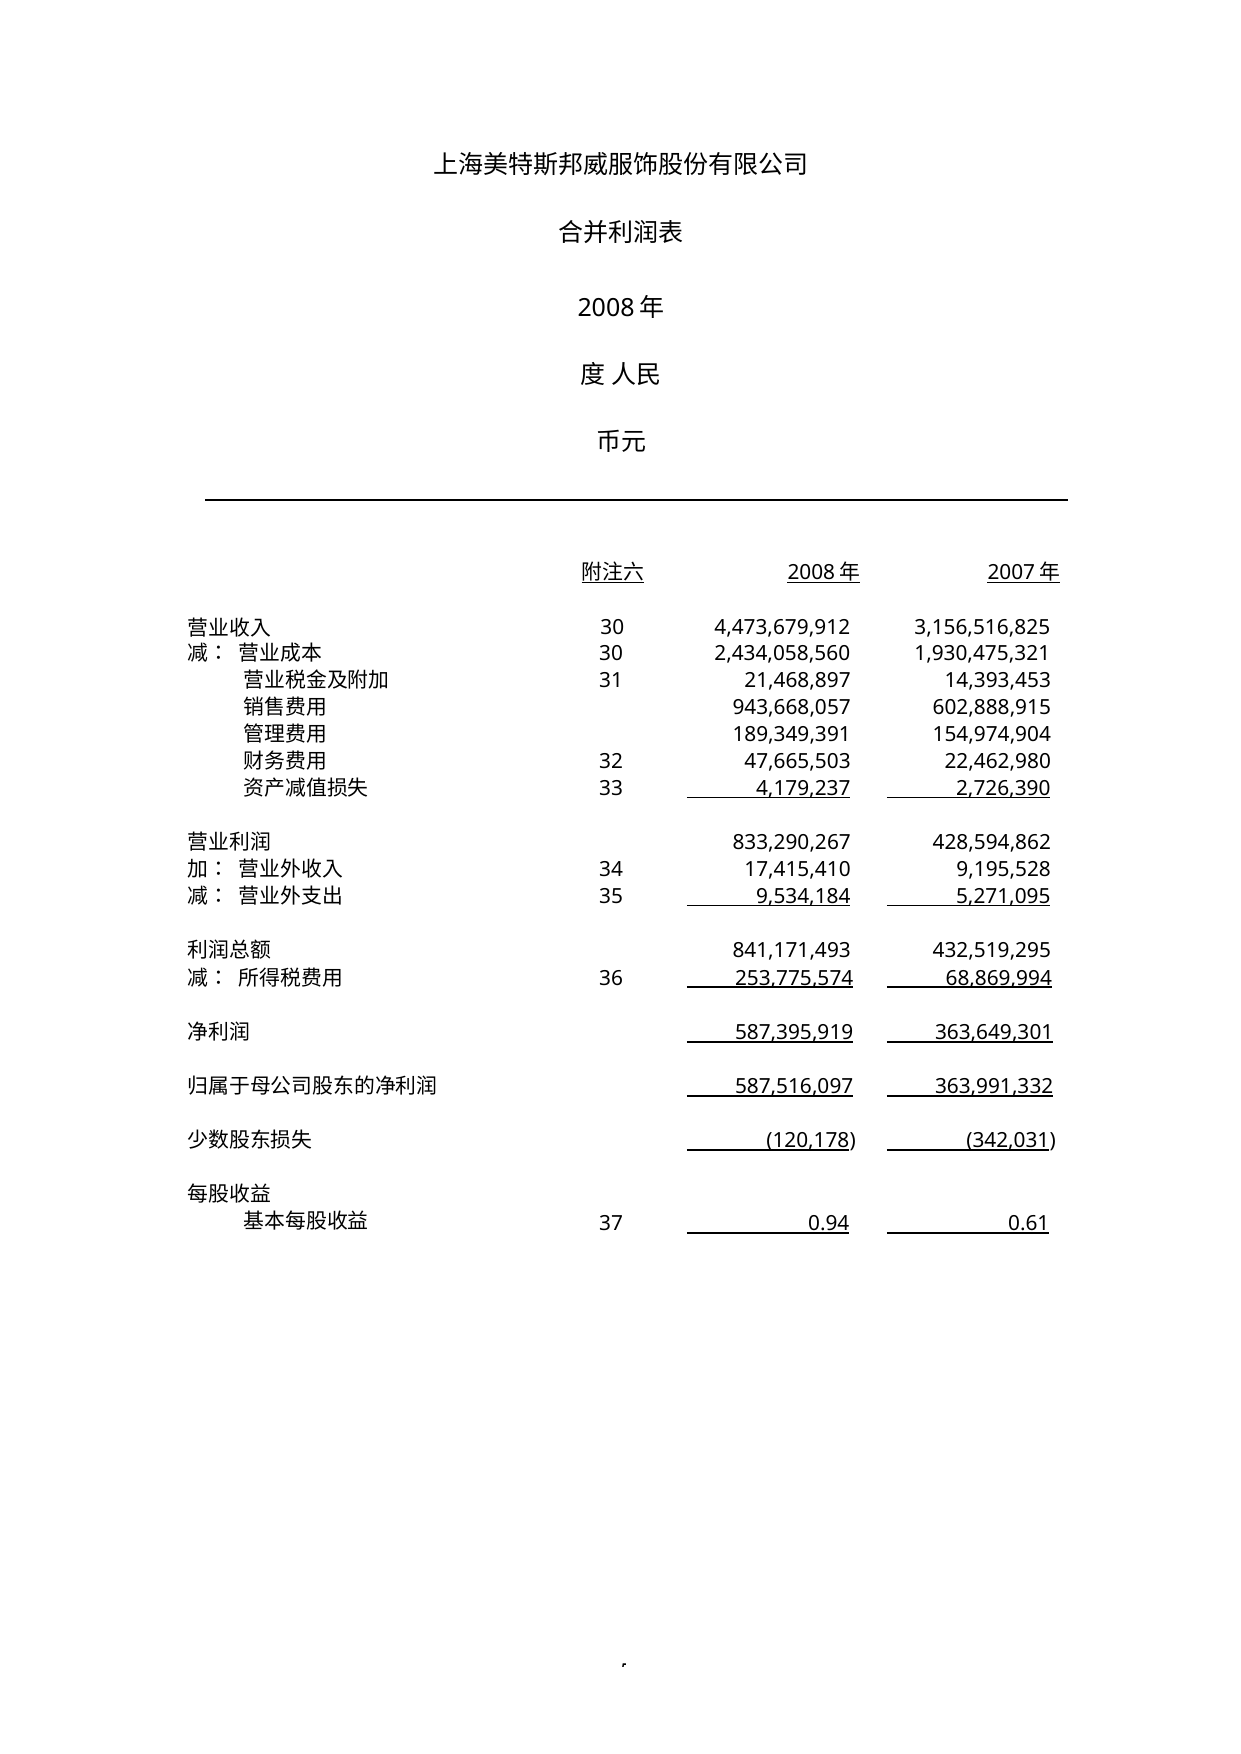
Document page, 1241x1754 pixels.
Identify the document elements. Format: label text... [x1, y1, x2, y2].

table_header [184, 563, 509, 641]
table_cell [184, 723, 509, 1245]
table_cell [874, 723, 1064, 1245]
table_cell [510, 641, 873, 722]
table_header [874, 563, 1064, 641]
subtitle 2008年度 人民币元 [570, 289, 671, 458]
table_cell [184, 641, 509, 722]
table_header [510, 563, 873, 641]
subtitle 上海美特斯邦威服饰股份有限公司 合并利润表 [432, 147, 809, 248]
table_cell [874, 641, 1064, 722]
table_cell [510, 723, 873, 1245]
